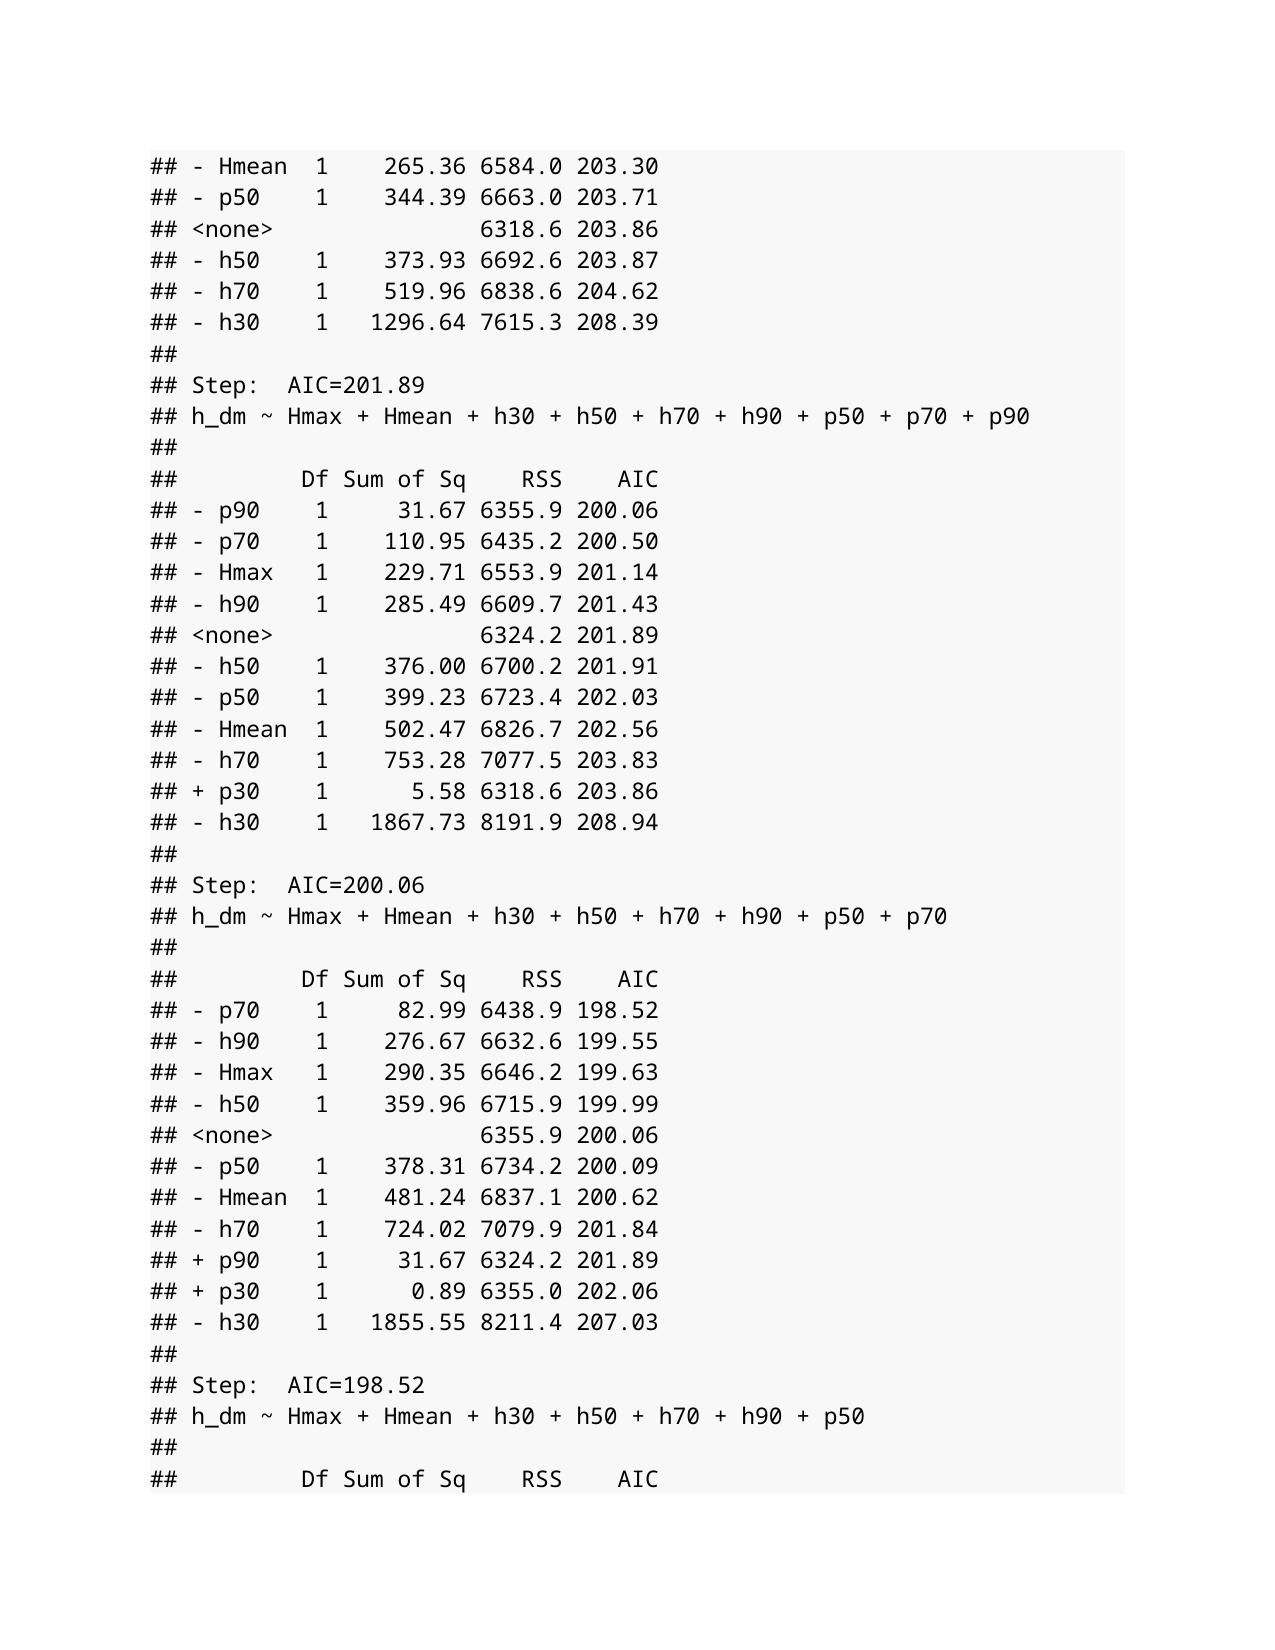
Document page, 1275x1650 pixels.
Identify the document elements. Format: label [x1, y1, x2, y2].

text [150, 150, 1125, 1494]
